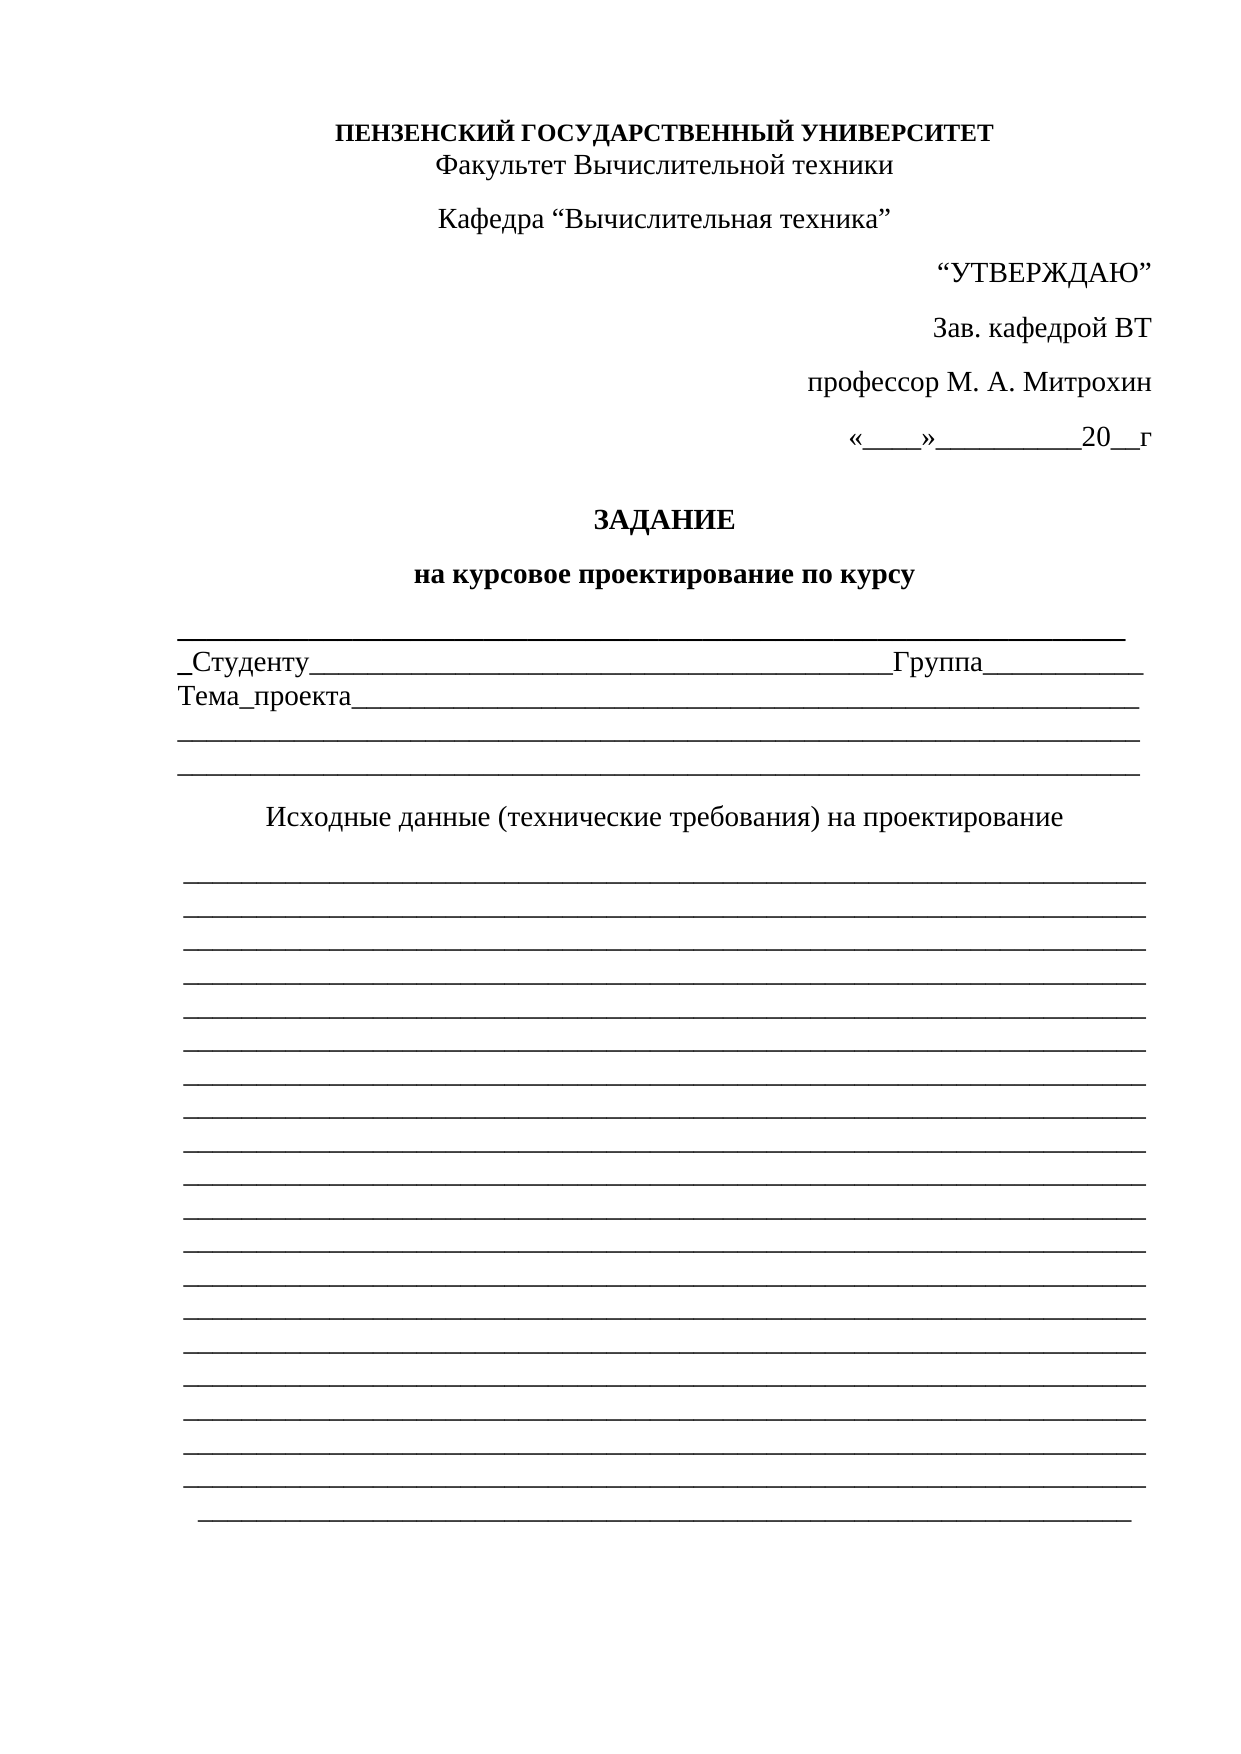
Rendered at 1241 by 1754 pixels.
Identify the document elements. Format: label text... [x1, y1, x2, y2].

text __________________________________________________________________Студенту________________________________________Группа___________ Тема_проекта__________________________________________________________________________________________________________________________________________________________________________________________ [177, 611, 1152, 778]
text Зав. кафедрой ВТ [177, 310, 1152, 343]
text Исходные данные (технические требования) на проектирование [177, 799, 1152, 833]
text ______________________________________________________________________________________________________________________________________________________________________________________________________________________________________________________________________________________________________________________________________________________________________________________________________________________________________________________________________________________________________________________________________________________________________________________________________________________________________________________________________________________________________________________________________________________________________________________________________________________________________________________________________________________________________________________________________________________________________________________________________________________________________________________________________________________________________________________________________________________________________________________________________________________________________________________________________________________________________________________________________________________________________ [177, 853, 1152, 1524]
text Кафедра “Вычислительная техника” [177, 201, 1152, 235]
text «____»__________20__г [767, 419, 1152, 452]
text ПЕНЗЕНСКИЙ ГОСУДАРСТВЕННЫЙ УНИВЕРСИТЕТ Факультет Вычислительной техники [177, 118, 1152, 180]
text “УТВЕРЖДАЮ” [177, 256, 1152, 289]
text профессор М. А. Митрохин [767, 364, 1152, 398]
text ЗАДАНИЕ [177, 502, 1152, 535]
text на курсовое проектирование по курсу [177, 556, 1152, 590]
